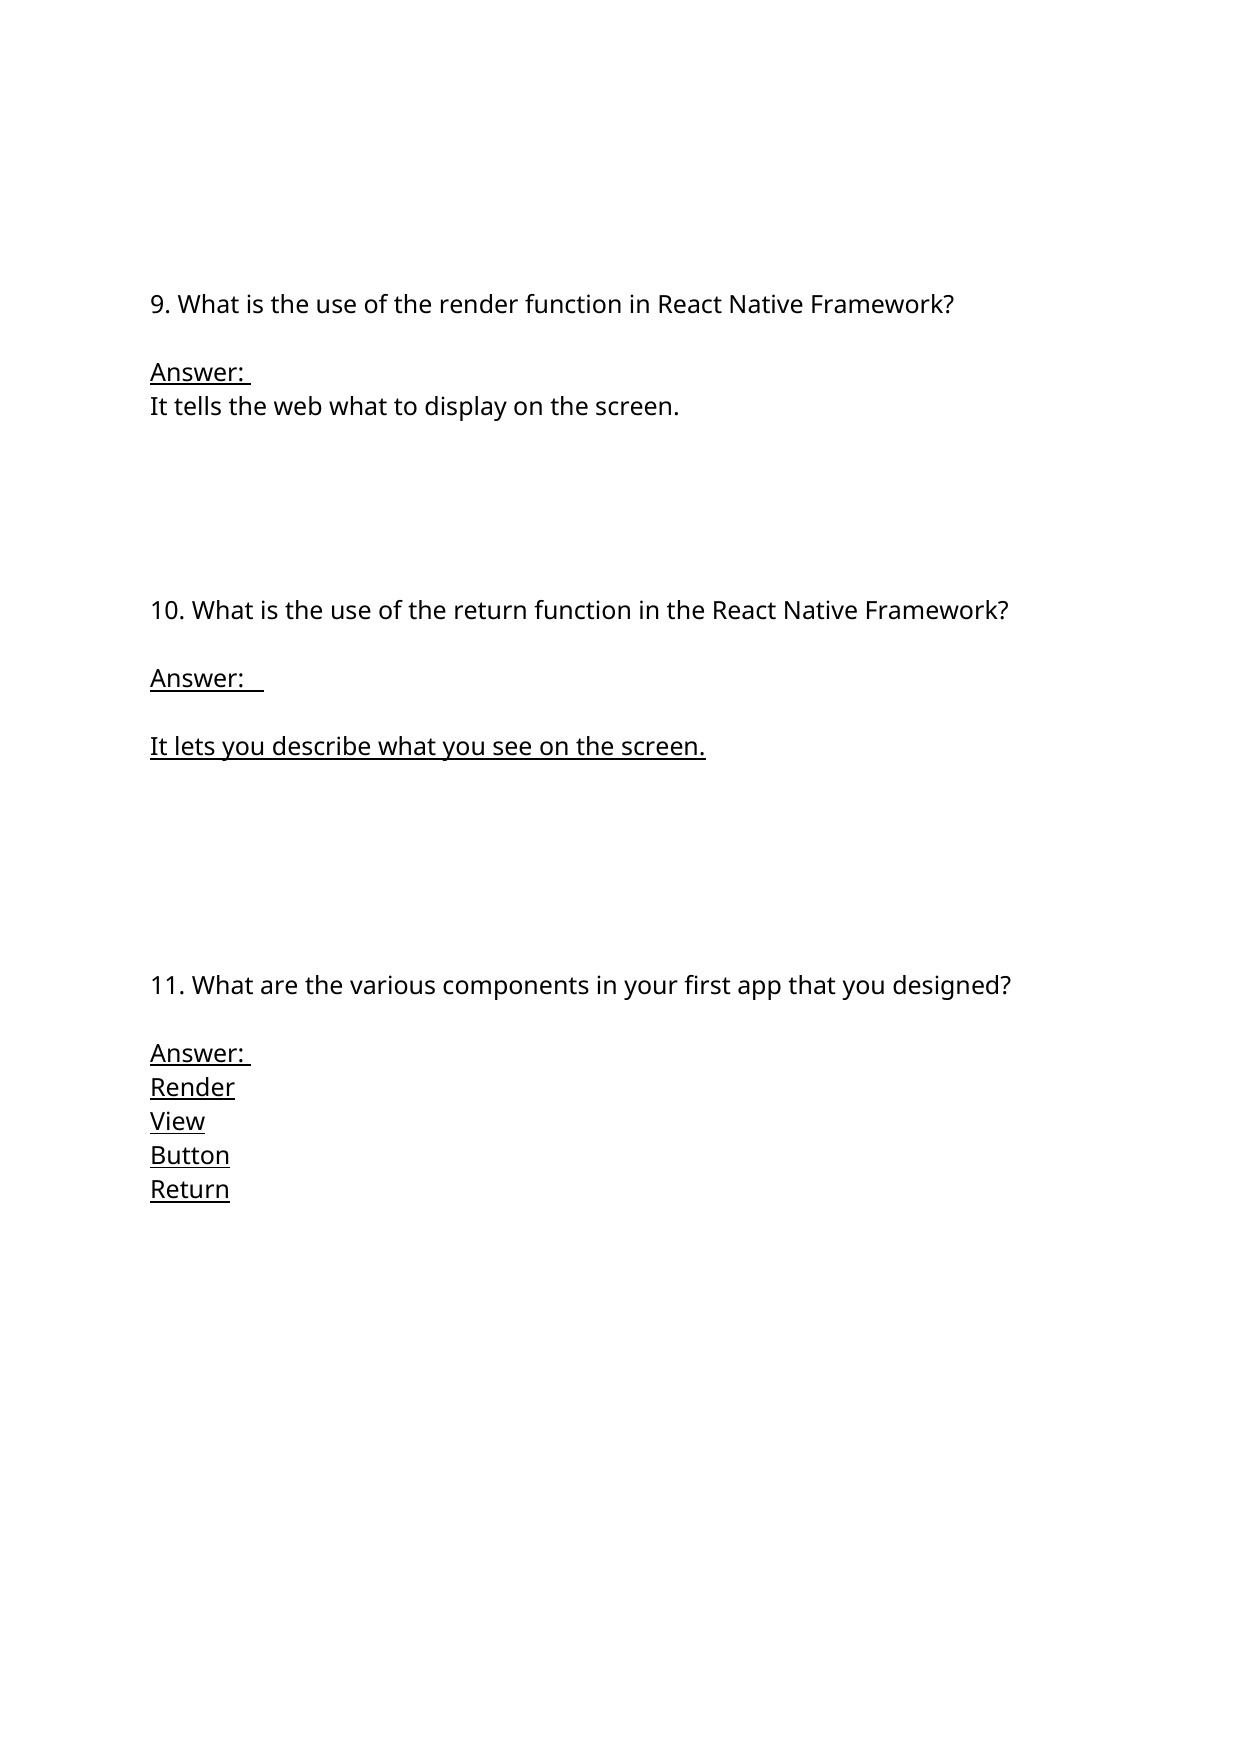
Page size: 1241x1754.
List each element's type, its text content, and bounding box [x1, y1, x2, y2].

text View [150, 1104, 1090, 1138]
text Answer: [150, 1036, 1090, 1070]
text 9. What is the use of the render function in React Native Framework? [150, 286, 1090, 320]
text Return [150, 1172, 1090, 1206]
text Answer: [150, 661, 1090, 695]
text It tells the web what to display on the screen. [150, 388, 1090, 422]
text Answer: [150, 354, 1090, 388]
text Render [150, 1070, 1090, 1104]
text 10. What is the use of the return function in the React Native Framework? [150, 593, 1090, 627]
text Button [150, 1138, 1090, 1172]
text It lets you describe what you see on the screen. [150, 729, 1090, 763]
text 11. What are the various components in your first app that you designed? [150, 967, 1090, 1002]
